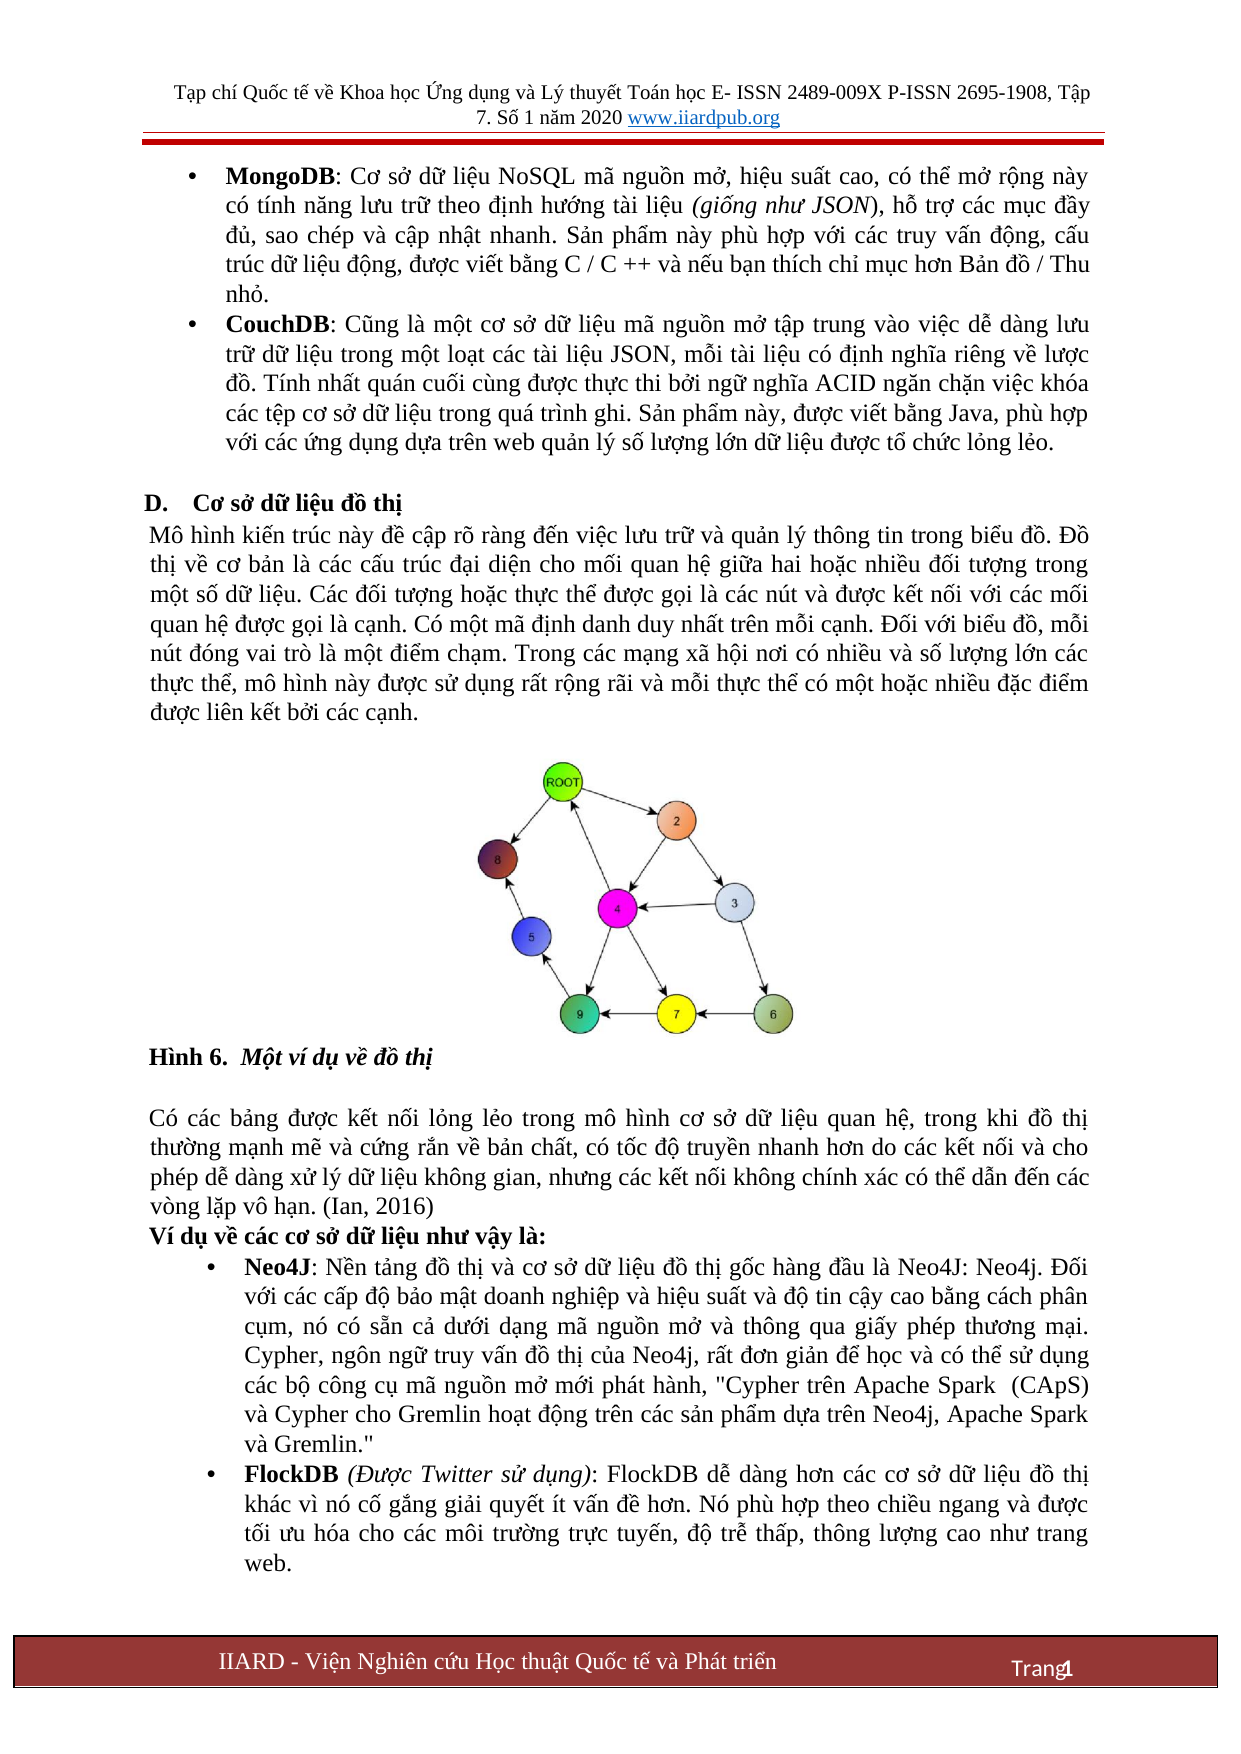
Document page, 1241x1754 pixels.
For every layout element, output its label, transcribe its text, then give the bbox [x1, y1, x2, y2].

list Neo4J: Nền tảng đồ thị và cơ sở dữ liệu đồ thị gốc hàng đầu là Neo4J: Neo4j. Đối với các cấp độ bảo mật doanh nghiệp và hiệu suất và độ tin cậy cao bằng cách phân cụm, nó có sẵn cả dưới dạng mã nguồn mở và thông qua giấy phép thương mại. Cypher, ngôn ngữ truy vấn đồ thị của Neo4j, rất đơn giản để học và có thể sử dụng các bộ công cụ mã nguồn mở mới phát hành, "Cypher trên Apache Spark (CApS) và Cypher cho Gremlin hoạt động trên các sản phẩm dựa trên Neo4j, Apache Spark và Gremlin." [207, 1251, 1090, 1458]
text Có các bảng được kết nối lỏng lẻo trong mô hình cơ sở dữ liệu quan hệ, trong khi đồ thị thường mạnh mẽ và cứng rắn về bản chất, có tốc độ truyền nhanh hơn do các kết nối và cho phép dễ dàng xử lý dữ liệu không gian, nhưng các kết nối không chính xác có thể dẫn đến các vòng lặp vô hạn. (Ian, 2016) [149, 1103, 1090, 1220]
list FlockDB (Được Twitter sử dụng): FlockDB dễ dàng hơn các cơ sở dữ liệu đồ thị khác vì nó cố gắng giải quyết ít vấn đề hơn. Nó phù hợp theo chiều ngang và được tối ưu hóa cho các môi trường trực tuyến, độ trễ thấp, thông lượng cao như trang web. [207, 1459, 1090, 1577]
text Ví dụ về các cơ sở dữ liệu như vậy là: [149, 1221, 1090, 1250]
picture [994, 1646, 1215, 1671]
text Mô hình kiến trúc này đề cập rõ ràng đến việc lưu trữ và quản lý thông tin trong biểu đồ. Đồ thị về cơ bản là các cấu trúc đại diện cho mối quan hệ giữa hai hoặc nhiều đối tượng trong một số dữ liệu. Các đối tượng hoặc thực thể được gọi là các nút và được kết nối với các mối quan hệ được gọi là cạnh. Có một mã định danh duy nhất trên mỗi cạnh. Đối với biểu đồ, mỗi nút đóng vai trò là một điểm chạm. Trong các mạng xã hội nơi có nhiều và số lượng lớn các thực thể, mô hình này được sử dụng rất rộng rãi và mỗi thực thể có một hoặc nhiều đặc điểm được liên kết bởi các cạnh. [149, 520, 1090, 726]
list CouchDB: Cũng là một cơ sở dữ liệu mã nguồn mở tập trung vào việc dễ dàng lưu trữ dữ liệu trong một loạt các tài liệu JSON, mỗi tài liệu có định nghĩa riêng về lược đồ. Tính nhất quán cuối cùng được thực thi bởi ngữ nghĩa ACID ngăn chặn việc khóa các tệp cơ sở dữ liệu trong quá trình ghi. Sản phẩm này, được viết bằng Java, phù hợp với các ứng dụng dựa trên web quản lý số lượng lớn dữ liệu được tổ chức lỏng lẻo. [188, 309, 1090, 456]
picture [462, 758, 825, 1040]
list MongoDB: Cơ sở dữ liệu NoSQL mã nguồn mở, hiệu suất cao, có thể mở rộng này có tính năng lưu trữ theo định hướng tài liệu (giống như JSON), hỗ trợ các mục đầy đủ, sao chép và cập nhật nhanh. Sản phẩm này phù hợp với các truy vấn động, cấu trúc dữ liệu động, được viết bằng C / C ++ và nếu bạn thích chỉ mục hơn Bản đồ / Thu nhỏ. [188, 161, 1090, 308]
text Hình 6. Một ví dụ về đồ thị [149, 1042, 1090, 1070]
subtitle D. Cơ sở dữ liệu đồ thị [144, 488, 868, 517]
